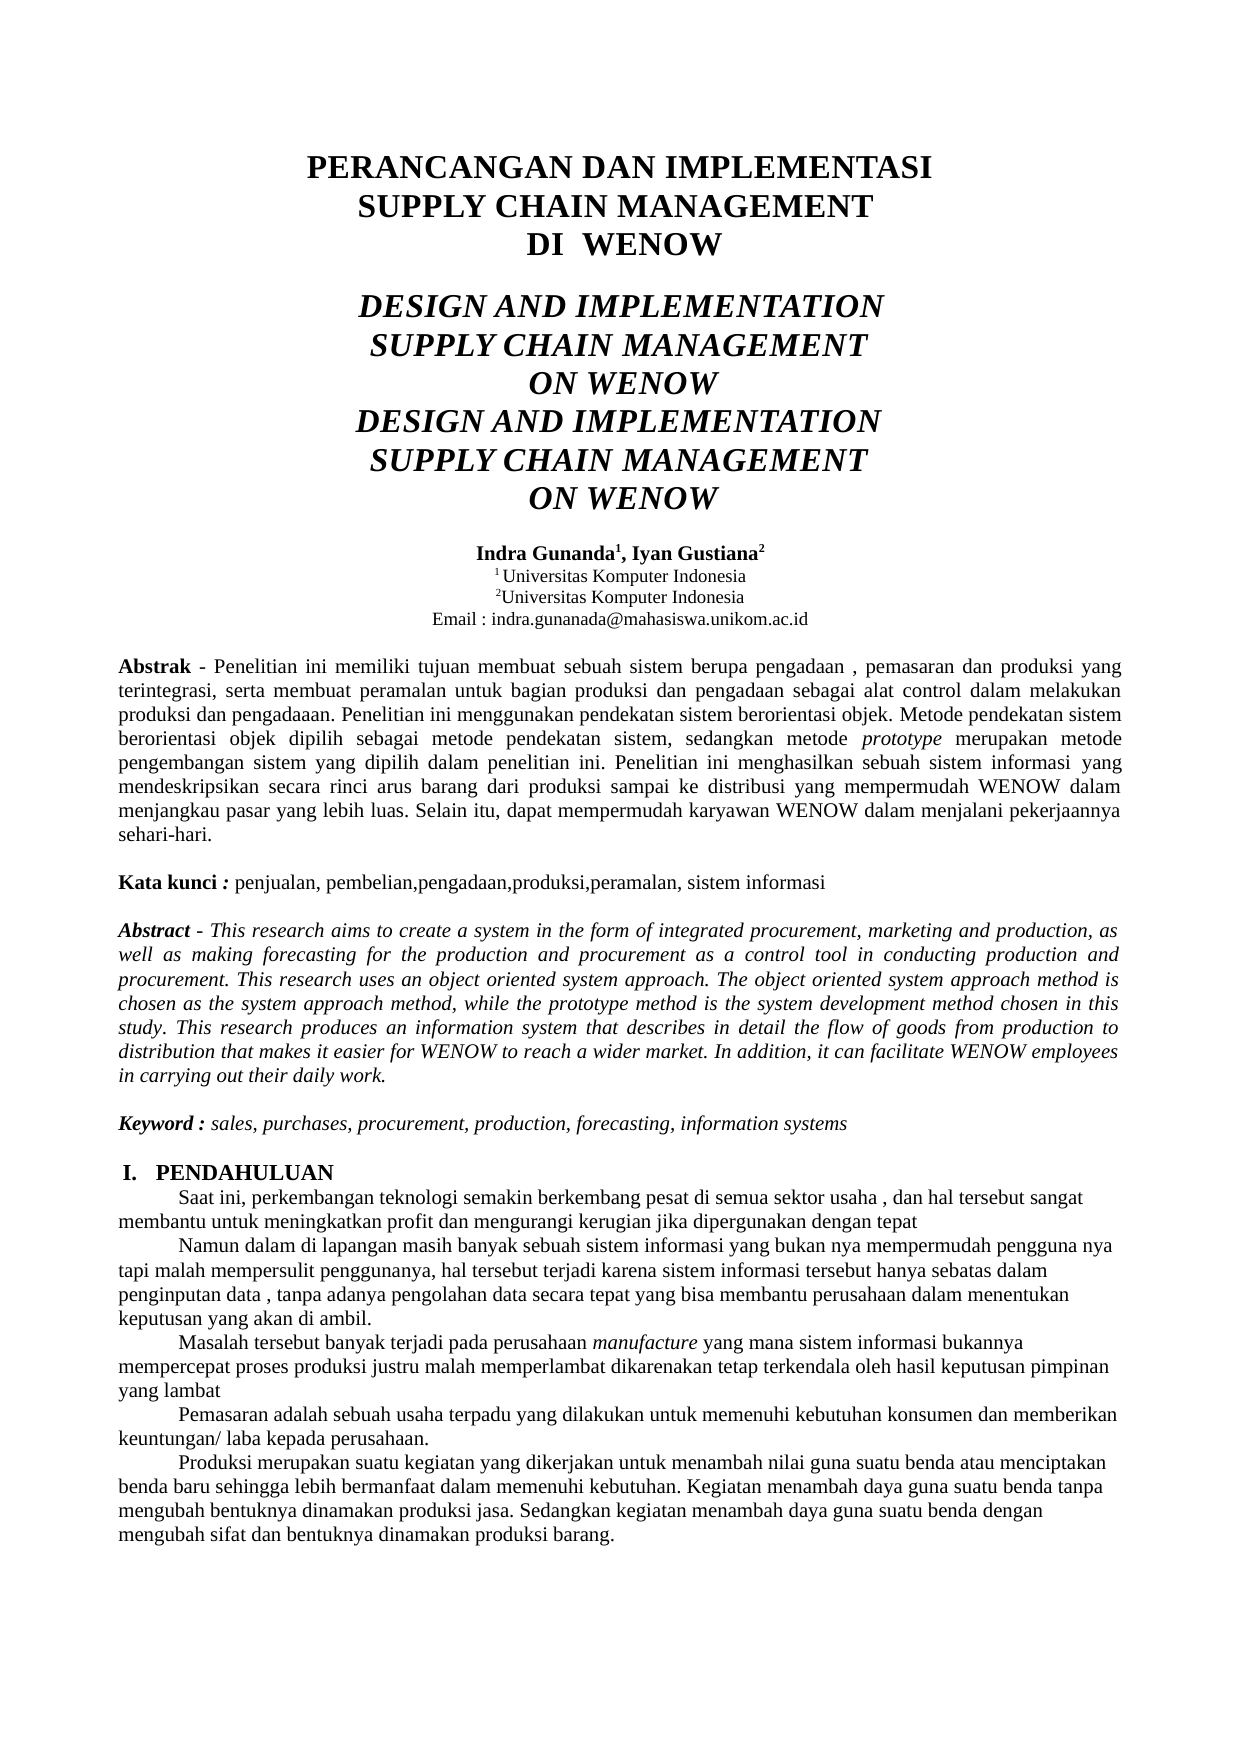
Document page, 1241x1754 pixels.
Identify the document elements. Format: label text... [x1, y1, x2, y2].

text 1 Universitas Komputer Indonesia [118, 565, 1122, 586]
text 2Universitas Komputer Indonesia [118, 586, 1122, 608]
text Produksi merupakan suatu kegiatan yang dikerjakan untuk menambah nilai guna suatu benda atau menciptakan benda baru sehingga lebih bermanfaat dalam memenuhi kebutuhan. Kegiatan menambah daya guna suatu benda tanpa mengubah bentuknya dinamakan produksi jasa. Sedangkan kegiatan menambah daya guna suatu benda dengan mengubah sifat dan bentuknya dinamakan produksi barang. [118, 1450, 1122, 1546]
text Kata kunci : penjualan, pembelian,pengadaan,produksi,peramalan, sistem informasi [118, 870, 1122, 894]
text ON WENOW [118, 363, 1122, 402]
text Email : indra.gunanada@mahasiswa.unikom.ac.id [118, 608, 1122, 629]
text Masalah tersebut banyak terjadi pada perusahaan manufacture yang mana sistem informasi bukannya mempercepat proses produksi justru malah memperlambat dikarenakan tetap terkendala oleh hasil keputusan pimpinan yang lambat [118, 1330, 1122, 1402]
text DESIGN AND IMPLEMENTATION [118, 287, 1122, 325]
text Abstract - This research aims to create a system in the form of integrated procurement, marketing and production, as well as making forecasting for the production and procurement as a control tool in conducting production and procurement. This research uses an object oriented system approach. The object oriented system approach method is chosen as the system approach method, while the prototype method is the system development method chosen in this study. This research produces an information system that describes in detail the flow of goods from production to distribution that makes it easier for WENOW to reach a wider market. In addition, it can facilitate WENOW employees in carrying out their daily work. [118, 918, 1122, 1087]
text SUPPLY CHAIN ​​MANAGEMENT [118, 325, 1122, 363]
text SUPPLY CHAIN ​​MANAGEMENT [118, 440, 1122, 478]
text Abstrak - Penelitian ini memiliki tujuan membuat sebuah sistem berupa pengadaan , pemasaran dan produksi yang terintegrasi, serta membuat peramalan untuk bagian produksi dan pengadaan sebagai alat control dalam melakukan produksi dan pengadaaan. Penelitian ini menggunakan pendekatan sistem berorientasi objek. Metode pendekatan sistem berorientasi objek dipilih sebagai metode pendekatan sistem, sedangkan metode prototype merupakan metode pengembangan sistem yang dipilih dalam penelitian ini. Penelitian ini menghasilkan sebuah sistem informasi yang mendeskripsikan secara rinci arus barang dari produksi sampai ke distribusi yang mempermudah WENOW dalam menjangkau pasar yang lebih luas. Selain itu, dapat mempermudah karyawan WENOW dalam menjalani pekerjaannya sehari-hari. [118, 654, 1122, 846]
text Namun dalam di lapangan masih banyak sebuah sistem informasi yang bukan nya mempermudah pengguna nya tapi malah mempersulit penggunanya, hal tersebut terjadi karena sistem informasi tersebut hanya sebatas dalam penginputan data , tanpa adanya pengolahan data secara tepat yang bisa membantu perusahaan dalam menentukan keputusan yang akan di ambil. [118, 1233, 1122, 1330]
title PERANCANGAN DAN IMPLEMENTASI SUPPLY CHAIN MANAGEMENT DI WENOW [118, 148, 1122, 263]
text Pemasaran adalah sebuah usaha terpadu yang dilakukan untuk memenuhi kebutuhan konsumen dan memberikan keuntungan/ laba kepada perusahaan. [118, 1402, 1122, 1450]
subtitle PENDAHULUAN [137, 1159, 1122, 1185]
text Saat ini, perkembangan teknologi semakin berkembang pesat di semua sektor usaha , dan hal tersebut sangat membantu untuk meningkatkan profit dan mengurangi kerugian jika dipergunakan dengan tepat [118, 1185, 1122, 1233]
text ON WENOW [118, 478, 1122, 517]
text Indra Gunanda1, Iyan Gustiana2 [118, 541, 1122, 565]
text DESIGN AND IMPLEMENTATION [118, 402, 1122, 440]
text Keyword : sales, purchases, procurement, production, forecasting, information systems [118, 1111, 1122, 1135]
